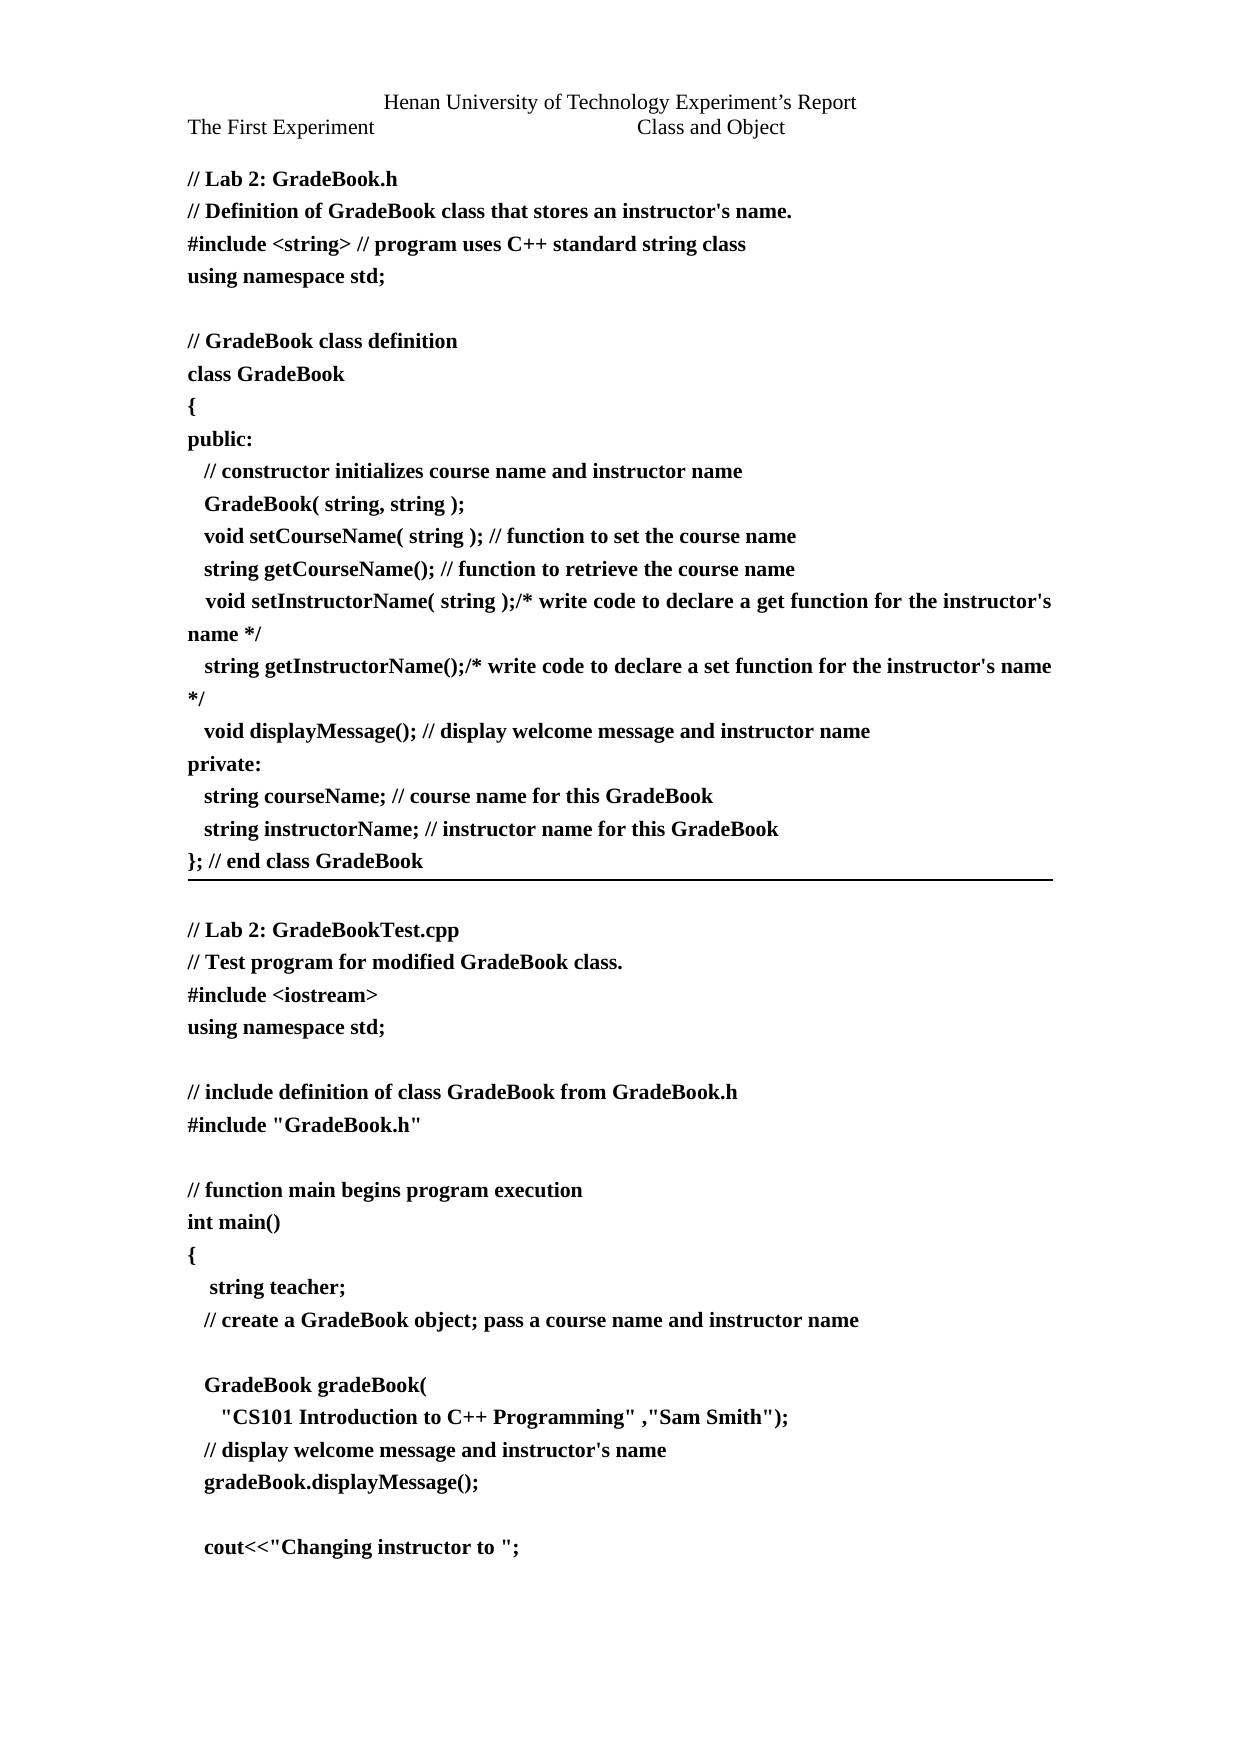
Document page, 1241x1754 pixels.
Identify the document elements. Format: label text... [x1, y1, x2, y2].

text private: [187, 747, 1053, 779]
text { [187, 1238, 1053, 1271]
text // constructor initializes course name and instructor name [187, 454, 1053, 487]
text GradeBook( string, string ); [187, 487, 1053, 519]
text void displayMessage(); // display welcome message and instructor name [187, 714, 1053, 747]
text using namespace std; [187, 259, 1053, 292]
text #include <iostream> [187, 978, 1053, 1011]
text // include definition of class GradeBook from GradeBook.h [187, 1076, 1053, 1108]
text // function main begins program execution [187, 1173, 1053, 1206]
text GradeBook gradeBook( [187, 1368, 1053, 1401]
text #include <string> // program uses C++ standard string class [187, 227, 1053, 259]
text class GradeBook [187, 357, 1053, 389]
text int main() [187, 1206, 1053, 1238]
text void setInstructorName( string );/* write code to declare a get function for the instructor's name */ [187, 584, 1053, 649]
text // Test program for modified GradeBook class. [187, 946, 1053, 978]
text "CS101 Introduction to C++ Programming" ,"Sam Smith"); [187, 1401, 1053, 1433]
text public: [187, 422, 1053, 454]
text gradeBook.displayMessage(); [187, 1466, 1053, 1498]
text // GradeBook class definition [187, 324, 1053, 357]
text void setCourseName( string ); // function to set the course name [187, 519, 1053, 552]
text // create a GradeBook object; pass a course name and instructor name [187, 1303, 1053, 1336]
text // display welcome message and instructor's name [187, 1433, 1053, 1466]
text string getInstructorName();/* write code to declare a set function for the instructor's name */ [187, 649, 1053, 714]
text // Definition of GradeBook class that stores an instructor's name. [187, 194, 1053, 227]
text }; // end class GradeBook [187, 844, 1053, 881]
text using namespace std; [187, 1011, 1053, 1043]
text // Lab 2: GradeBook.h [187, 162, 1053, 194]
text string courseName; // course name for this GradeBook [187, 779, 1053, 812]
text #include "GradeBook.h" [187, 1108, 1053, 1141]
text // Lab 2: GradeBookTest.cpp [187, 913, 1053, 946]
text string getCourseName(); // function to retrieve the course name [187, 552, 1053, 584]
text { [187, 389, 1053, 422]
text cout<<"Changing instructor to "; [187, 1531, 1053, 1563]
text string teacher; [187, 1271, 1053, 1303]
text string instructorName; // instructor name for this GradeBook [187, 812, 1053, 844]
